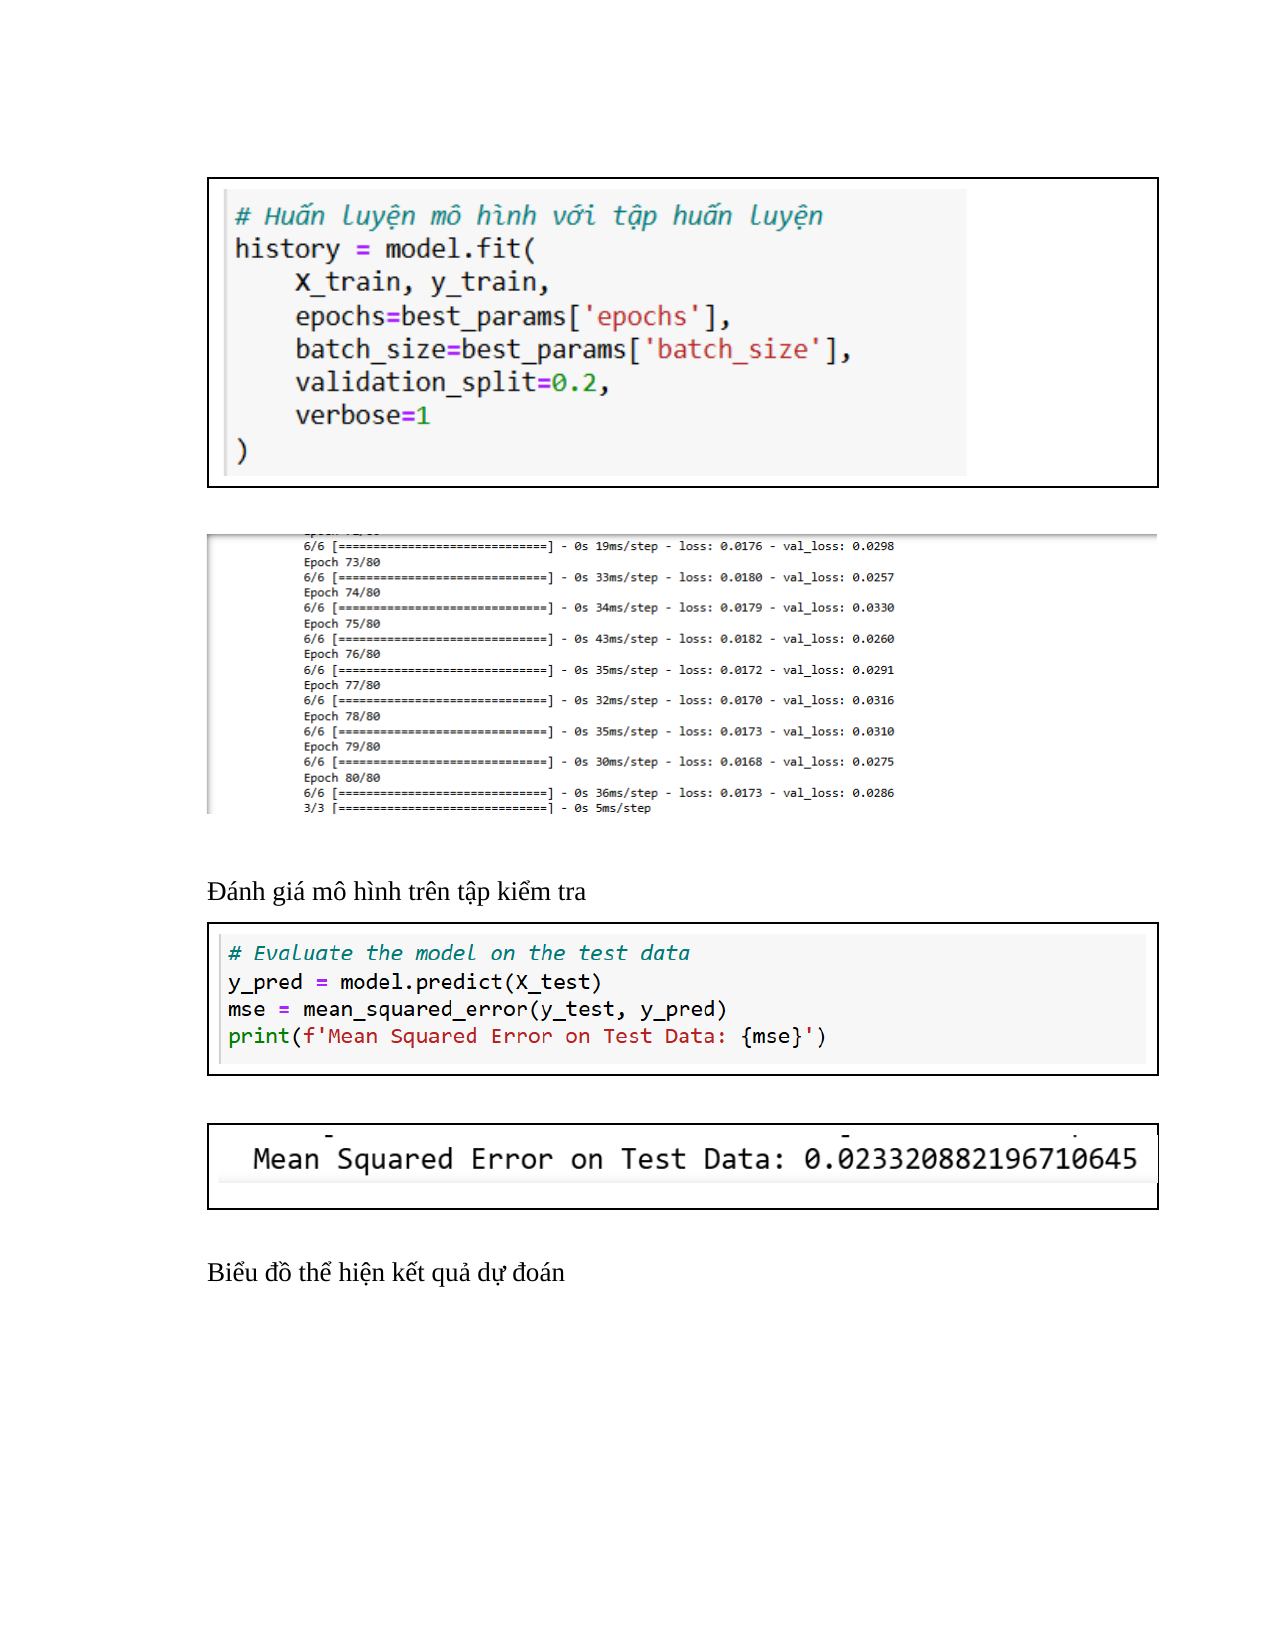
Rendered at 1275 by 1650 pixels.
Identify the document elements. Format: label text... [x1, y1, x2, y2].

text Đánh giá mô hình trên tập kiểm tra [207, 875, 1157, 906]
picture [218, 934, 1147, 1064]
picture [218, 189, 967, 476]
text Biểu đồ thể hiện kết quả dự đoán [207, 1256, 1157, 1287]
picture [218, 1135, 1158, 1183]
picture [206, 534, 1157, 814]
